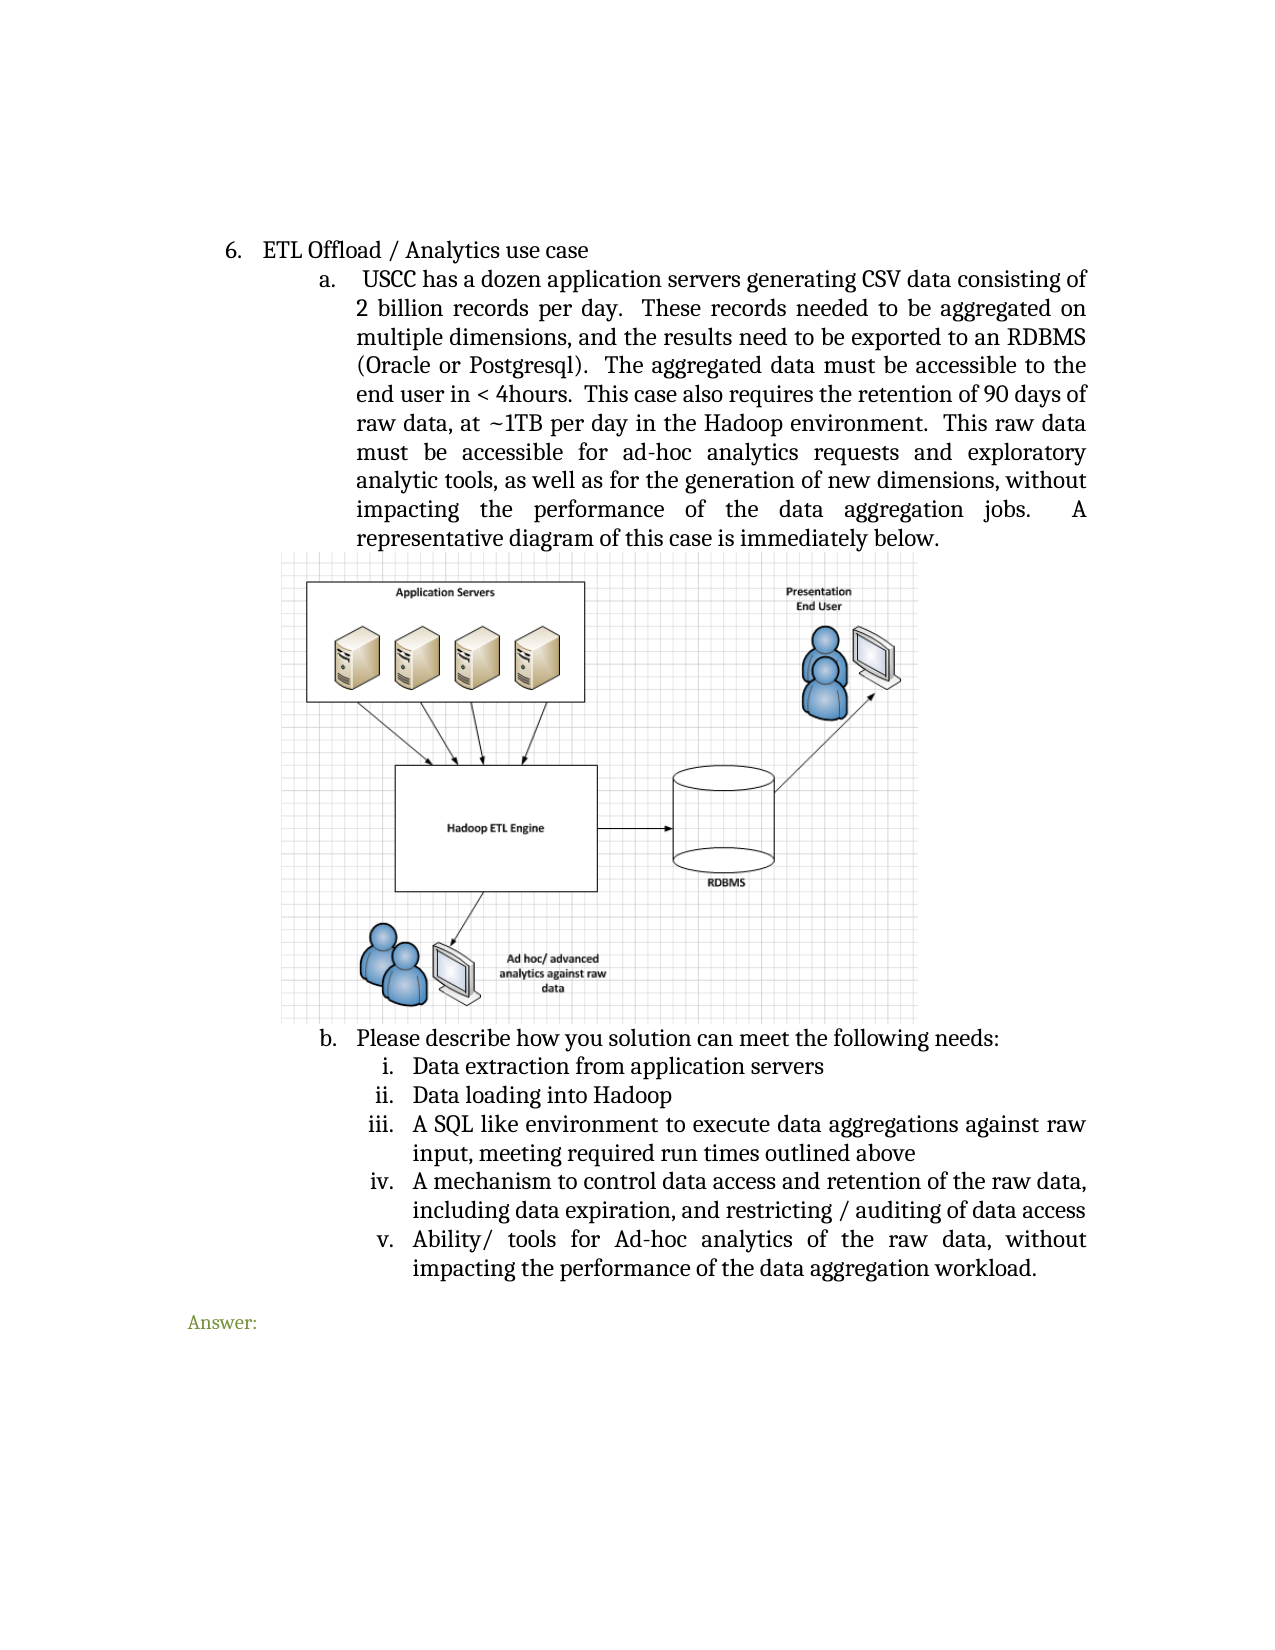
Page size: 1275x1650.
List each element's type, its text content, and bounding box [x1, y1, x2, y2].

text Answer: [187, 1311, 1087, 1335]
list Data loading into Hadoop [394, 1081, 1087, 1110]
picture [281, 552, 919, 1024]
list ETL Offload / Analytics use case [225, 236, 1087, 265]
list A SQL like environment to execute data aggregations against raw input, meeting required run times outlined above [394, 1110, 1087, 1167]
list Data extraction from application servers [394, 1052, 1087, 1081]
list Please describe how you solution can meet the following needs: [319, 1023, 1087, 1052]
list Ability/ tools for Ad-hoc analytics of the raw data, without impacting the performance of the data aggregation workload. [394, 1225, 1087, 1282]
list A mechanism to control data access and retention of the raw data, including data expiration, and restricting / auditing of data access [394, 1167, 1087, 1225]
list USCC has a dozen application servers generating CSV data consisting of 2 billion records per day. These records needed to be aggregated on multiple dimensions, and the results need to be exported to an RDBMS (Oracle or Postgresql). The aggregated data must be accessible to the end user in < 4hours. This case also requires the retention of 90 days of raw data, at ~1TB per day in the Hadoop environment. This raw data must be accessible for ad-hoc analytics requests and exploratory analytic tools, as well as for the generation of new dimensions, without impacting the performance of the data aggregation jobs. A representative diagram of this case is immediately below. [319, 265, 1087, 552]
